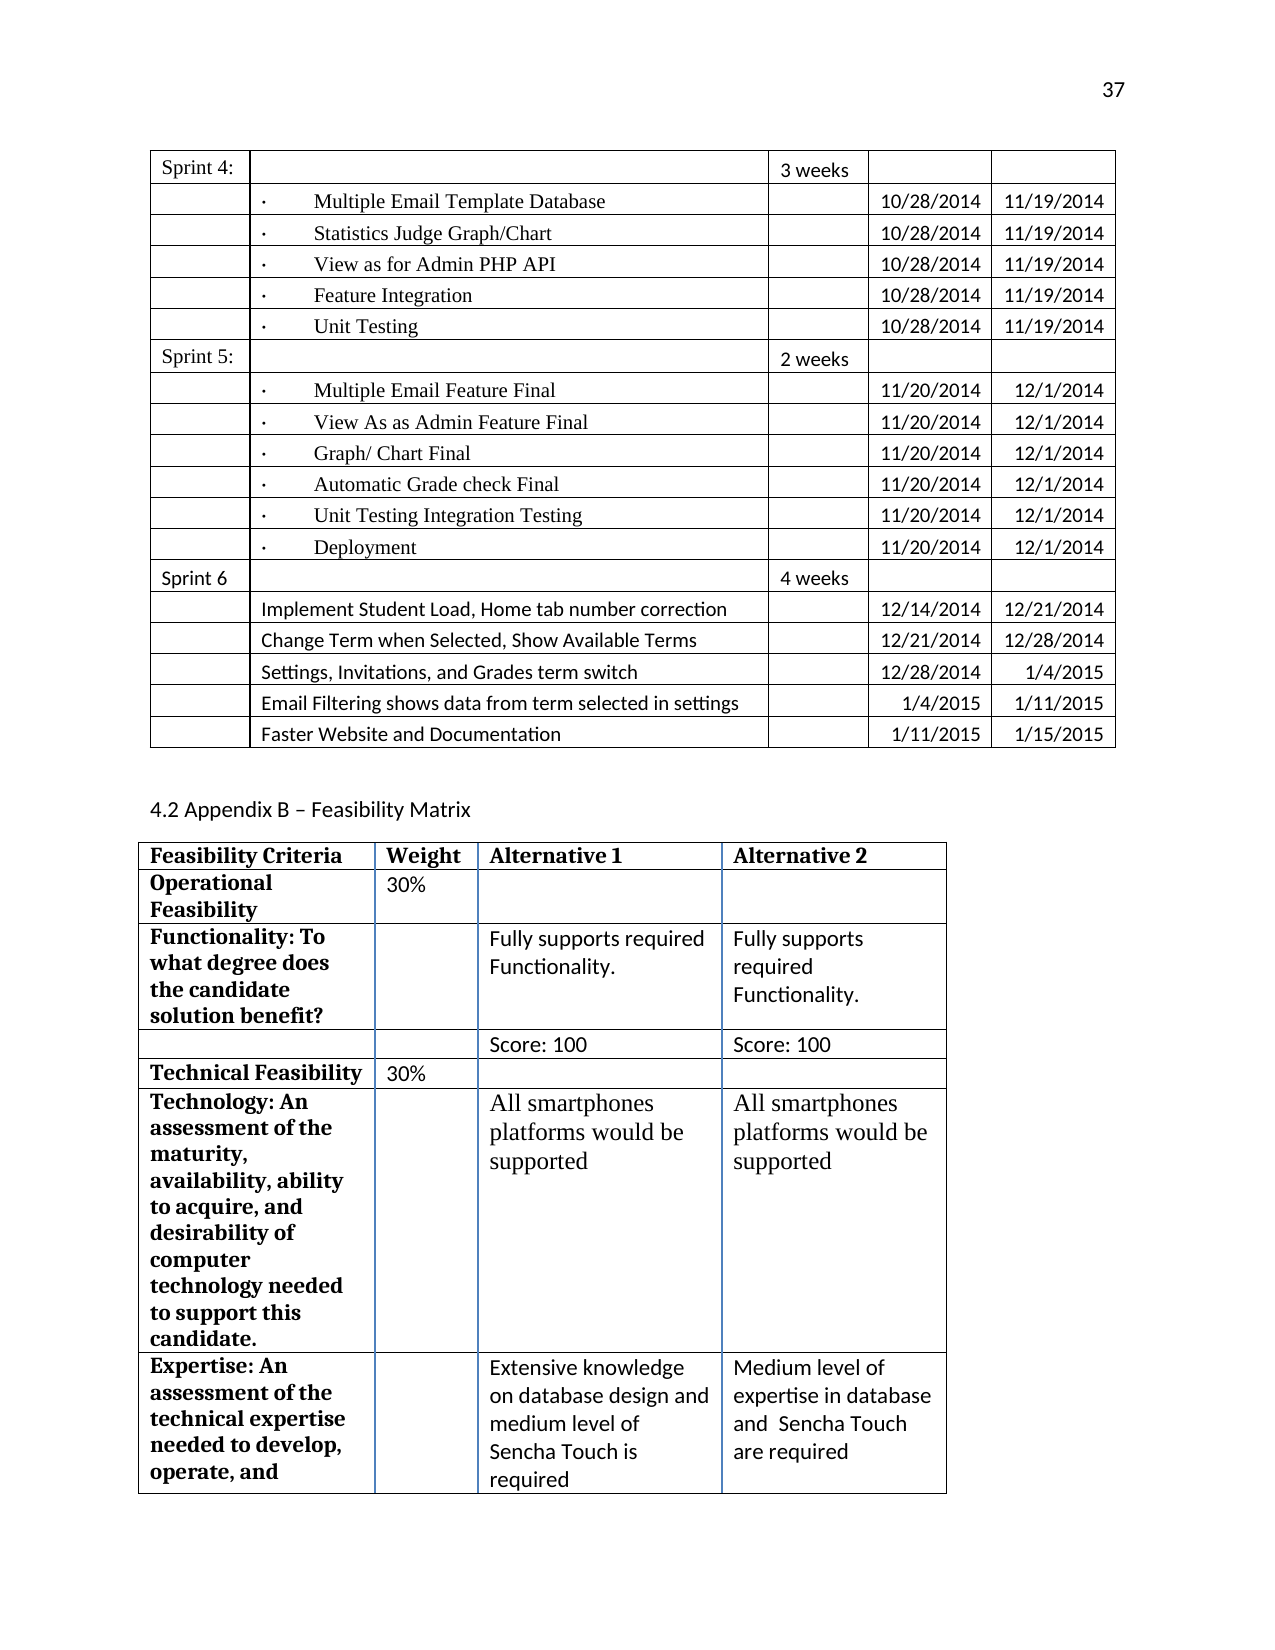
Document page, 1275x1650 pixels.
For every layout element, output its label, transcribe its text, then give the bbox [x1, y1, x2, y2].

table_cell Change Term when Selected, Show Available Terms [251, 623, 768, 653]
table_cell [376, 1030, 477, 1058]
table_cell Operational Feasibility [139, 870, 374, 923]
table_cell · View as for Admin PHP API [251, 246, 768, 277]
table_cell 11/19/2014 [992, 278, 1115, 308]
table_cell · View As as Admin Feature Final [251, 404, 768, 434]
table_cell [151, 404, 249, 434]
table_cell [992, 340, 1115, 372]
table_cell 11/19/2014 [992, 309, 1115, 339]
table_cell 1/4/2015 [992, 654, 1115, 684]
table_cell [769, 467, 868, 497]
table_cell [723, 1059, 946, 1087]
table_cell 12/28/2014 [869, 654, 991, 684]
table_cell [769, 623, 868, 653]
table_cell 11/20/2014 [869, 529, 991, 559]
table_cell [479, 870, 721, 923]
table_cell 1/4/2015 [869, 685, 991, 716]
table_cell [151, 467, 249, 497]
table_cell [151, 215, 249, 245]
table_cell 12/1/2014 [992, 467, 1115, 497]
table_cell [769, 717, 868, 747]
table_cell [376, 1353, 477, 1493]
table_cell 1/11/2015 [869, 717, 991, 747]
table_cell Score: 100 [723, 1030, 946, 1058]
table_header Alternative 2 [723, 843, 946, 869]
table_cell · Unit Testing [251, 309, 768, 339]
table_cell [769, 246, 868, 277]
table_cell [151, 654, 249, 684]
table_cell [151, 246, 249, 277]
table_cell [769, 529, 868, 559]
table_cell 12/1/2014 [992, 435, 1115, 466]
table_cell 12/21/2014 [992, 592, 1115, 622]
table_cell Fully supports required Functionality. [479, 924, 721, 1029]
table_cell 10/28/2014 [869, 278, 991, 308]
table_cell All smartphones platforms would be supported [479, 1089, 721, 1352]
table_cell · Feature Integration [251, 278, 768, 308]
table_cell 12/14/2014 [869, 592, 991, 622]
table_cell [479, 1059, 721, 1087]
table_cell [151, 685, 249, 716]
table_cell 10/28/2014 [869, 246, 991, 277]
table_cell 12/21/2014 [869, 623, 991, 653]
table_cell 4 weeks [769, 560, 868, 591]
table_cell [376, 924, 477, 1029]
table_cell [151, 184, 249, 214]
table_cell 12/1/2014 [992, 529, 1115, 559]
table_cell 11/20/2014 [869, 404, 991, 434]
table_cell [869, 560, 991, 591]
table_cell [251, 560, 768, 591]
table_cell [139, 1030, 374, 1058]
table_cell [151, 373, 249, 403]
table_cell 10/28/2014 [869, 184, 991, 214]
table_cell 2 weeks [769, 340, 868, 372]
table_cell [769, 184, 868, 214]
table_cell [769, 685, 868, 716]
table_cell · Statistics Judge Graph/Chart [251, 215, 768, 245]
table_cell · Multiple Email Template Database [251, 184, 768, 214]
table_cell [769, 498, 868, 528]
table_cell Faster Website and Documentation [251, 717, 768, 747]
table_cell [769, 309, 868, 339]
table_cell 11/20/2014 [869, 467, 991, 497]
table_cell 30% [376, 870, 477, 923]
table_cell 1/11/2015 [992, 685, 1115, 716]
table_cell [992, 560, 1115, 591]
table_cell 12/28/2014 [992, 623, 1115, 653]
table_cell 1/15/2015 [992, 717, 1115, 747]
table_cell Implement Student Load, Home tab number correction [251, 592, 768, 622]
table_cell 11/19/2014 [992, 246, 1115, 277]
table_header Feasibility Criteria [139, 843, 374, 869]
table_cell · Automatic Grade check Final [251, 467, 768, 497]
table_cell 11/20/2014 [869, 498, 991, 528]
table_cell 3 weeks [769, 151, 868, 183]
table_cell Fully supports required Functionality. [723, 924, 946, 1029]
table_cell · Deployment [251, 529, 768, 559]
table_cell 10/28/2014 [869, 309, 991, 339]
table_cell [151, 498, 249, 528]
table_cell [992, 151, 1115, 183]
table_cell Settings, Invitations, and Grades term switch [251, 654, 768, 684]
table_cell 11/20/2014 [869, 373, 991, 403]
table_cell 12/1/2014 [992, 498, 1115, 528]
table_cell Sprint 5: [151, 340, 249, 372]
table_cell [151, 278, 249, 308]
table_header Alternative 1 [479, 843, 721, 869]
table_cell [139, 1353, 374, 1493]
table_header Weight [376, 843, 477, 869]
table_cell Sprint 6 [151, 560, 249, 591]
table_cell [151, 623, 249, 653]
table_cell Email Filtering shows data from term selected in settings [251, 685, 768, 716]
text 4.2 Appendix B – Feasibility Matrix [150, 795, 1125, 823]
table_cell · Graph/ Chart Final [251, 435, 768, 466]
table_cell [151, 309, 249, 339]
table_cell [151, 529, 249, 559]
table_cell · Multiple Email Feature Final [251, 373, 768, 403]
table_cell [769, 278, 868, 308]
table_cell 11/19/2014 [992, 184, 1115, 214]
table_cell [869, 340, 991, 372]
table_cell [769, 215, 868, 245]
table_cell 11/19/2014 [992, 215, 1115, 245]
table_cell Sprint 4: [151, 151, 249, 183]
table_cell 12/1/2014 [992, 404, 1115, 434]
table_cell [769, 435, 868, 466]
table_cell [151, 717, 249, 747]
table_cell 12/1/2014 [992, 373, 1115, 403]
table_cell [769, 404, 868, 434]
table_cell 11/20/2014 [869, 435, 991, 466]
table_cell Technology: An assessment of the maturity, availability, ability to acquire, and desirability of computer technology needed to support this candidate. [139, 1089, 374, 1352]
table_cell [376, 1089, 477, 1352]
table_cell [151, 435, 249, 466]
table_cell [479, 1353, 721, 1493]
table_cell [251, 340, 768, 372]
table_cell [151, 592, 249, 622]
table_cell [723, 1353, 946, 1493]
table_cell [769, 592, 868, 622]
table_cell [723, 870, 946, 923]
table_cell 10/28/2014 [869, 215, 991, 245]
table_cell · Unit Testing Integration Testing [251, 498, 768, 528]
table_cell [769, 654, 868, 684]
table_cell [769, 373, 868, 403]
table_cell Technical Feasibility [139, 1059, 374, 1087]
table_cell 30% [376, 1059, 477, 1087]
table_cell All smartphones platforms would be supported [723, 1089, 946, 1352]
table_cell [869, 151, 991, 183]
table_cell [251, 151, 768, 183]
table_cell Score: 100 [479, 1030, 721, 1058]
table_cell Functionality: To what degree does the candidate solution benefit? [139, 924, 374, 1029]
